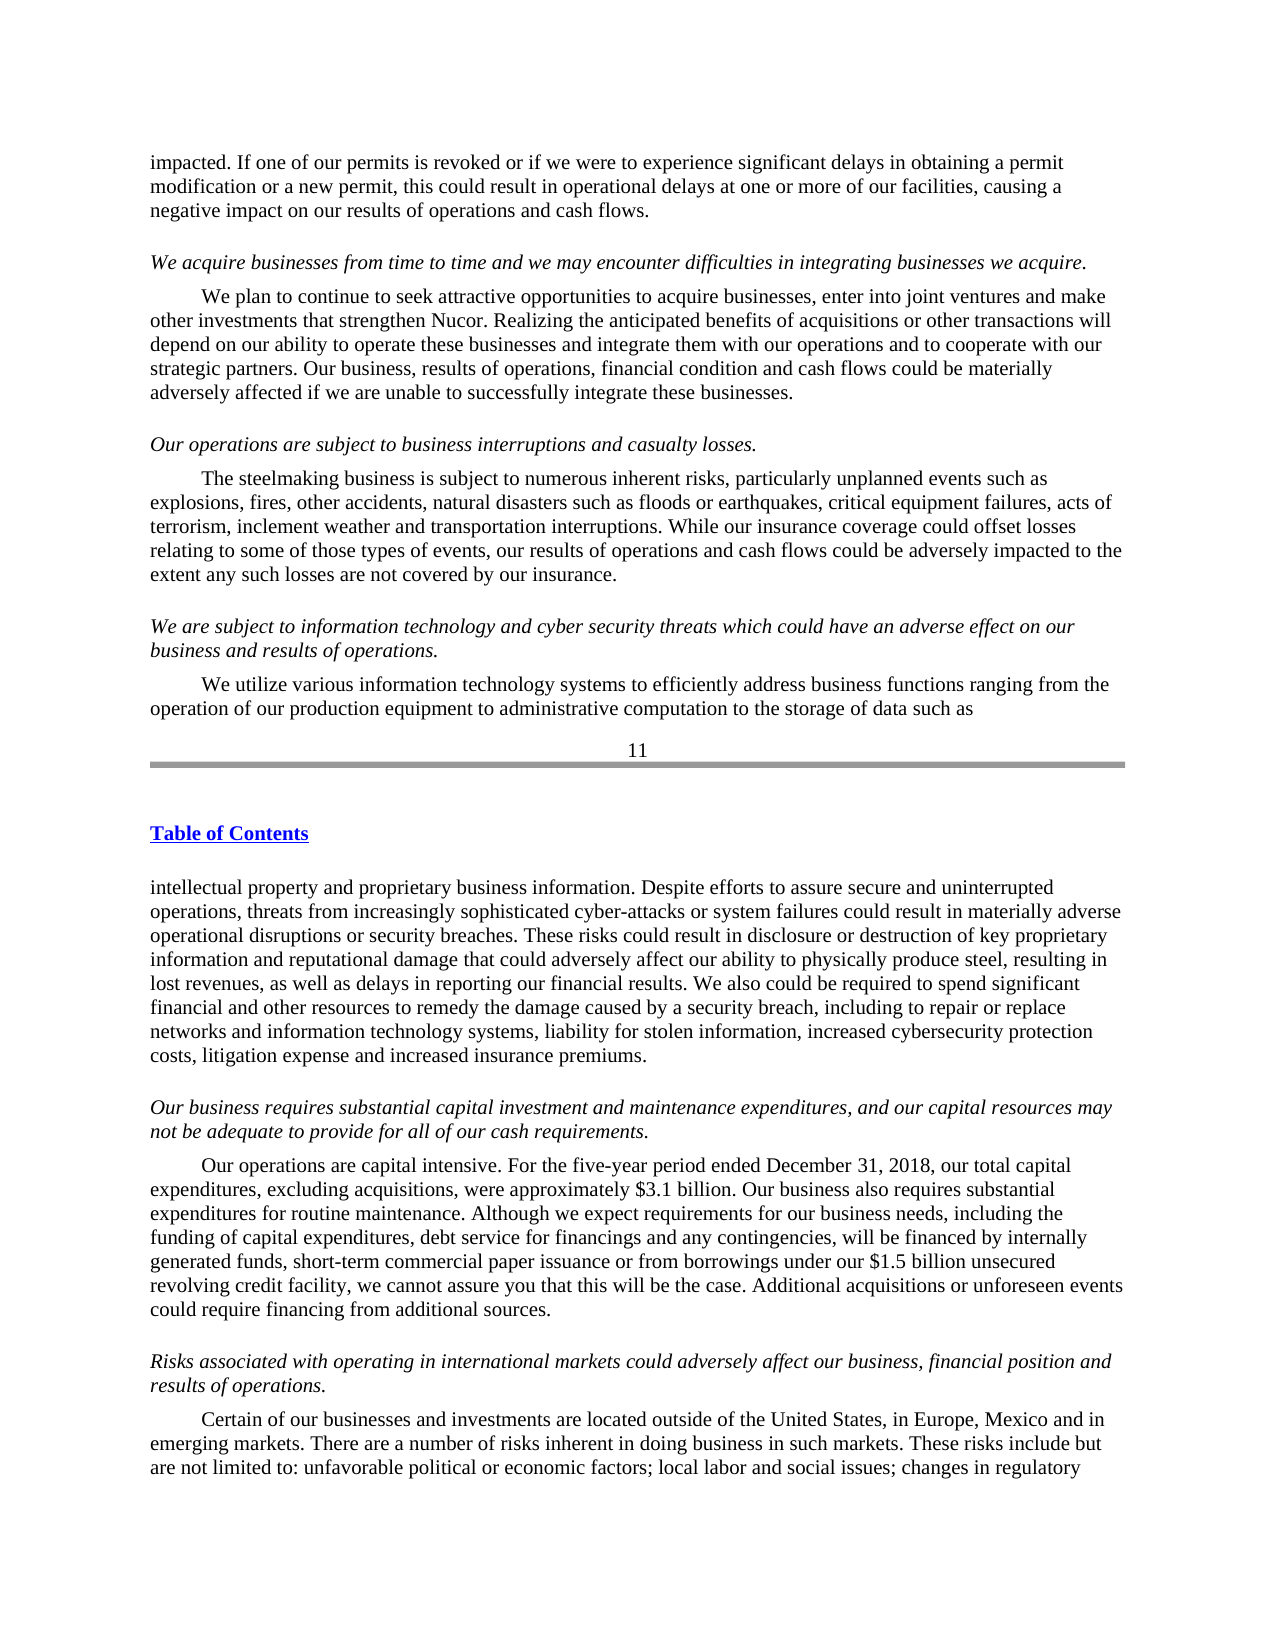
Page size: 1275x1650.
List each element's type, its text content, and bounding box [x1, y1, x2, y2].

text Our business requires substantial capital investment and maintenance expenditures, and our capital resources may not be adequate to provide for all of our cash requirements. [150, 1095, 1125, 1143]
text Our operations are subject to business interruptions and casualty losses. [150, 432, 1125, 456]
text intellectual property and proprietary business information. Despite efforts to assure secure and uninterrupted operations, threats from increasingly sophisticated cyber-attacks or system failures could result in materially adverse operational disruptions or security breaches. These risks could result in disclosure or destruction of key proprietary information and reputational damage that could adversely affect our ability to physically produce steel, resulting in lost revenues, as well as delays in reporting our financial results. We also could be required to spend significant financial and other resources to remedy the damage caused by a security breach, including to repair or replace networks and information technology systems, liability for stolen information, increased cybersecurity protection costs, litigation expense and increased insurance premiums. [150, 874, 1125, 1067]
text We plan to continue to seek attractive opportunities to acquire businesses, enter into joint ventures and make other investments that strengthen Nucor. Realizing the anticipated benefits of acquisitions or other transactions will depend on our ability to operate these businesses and integrate them with our operations and to cooperate with our strategic partners. Our business, results of operations, financial condition and cash flows could be materially adversely affected if we are unable to successfully integrate these businesses. [150, 284, 1125, 404]
text Table of Contents [150, 821, 1125, 845]
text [150, 150, 1125, 222]
text We acquire businesses from time to time and we may encounter difficulties in integrating businesses we acquire. [150, 250, 1125, 274]
text Risks associated with operating in international markets could adversely affect our business, financial position and results of operations. [150, 1349, 1125, 1397]
text We are subject to information technology and cyber security threats which could have an adverse effect on our business and results of operations. [150, 614, 1125, 662]
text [150, 1407, 1125, 1479]
text We utilize various information technology systems to efficiently address business functions ranging from the operation of our production equipment to administrative computation to the storage of data such as [150, 672, 1125, 720]
text The steelmaking business is subject to numerous inherent risks, particularly unplanned events such as explosions, fires, other accidents, natural disasters such as floods or earthquakes, critical equipment failures, acts of terrorism, inclement weather and transportation interruptions. While our insurance coverage could offset losses relating to some of those types of events, our results of operations and cash flows could be adversely impacted to the extent any such losses are not covered by our insurance. [150, 466, 1125, 586]
text 11 [150, 738, 1125, 761]
text Our operations are capital intensive. For the five-year period ended December 31, 2018, our total capital expenditures, excluding acquisitions, were approximately $3.1 billion. Our business also requires substantial expenditures for routine maintenance. Although we expect requirements for our business needs, including the funding of capital expenditures, debt service for financings and any contingencies, will be financed by internally generated funds, short-term commercial paper issuance or from borrowings under our $1.5 billion unsecured revolving credit facility, we cannot assure you that this will be the case. Additional acquisitions or unforeseen events could require financing from additional sources. [150, 1153, 1125, 1321]
